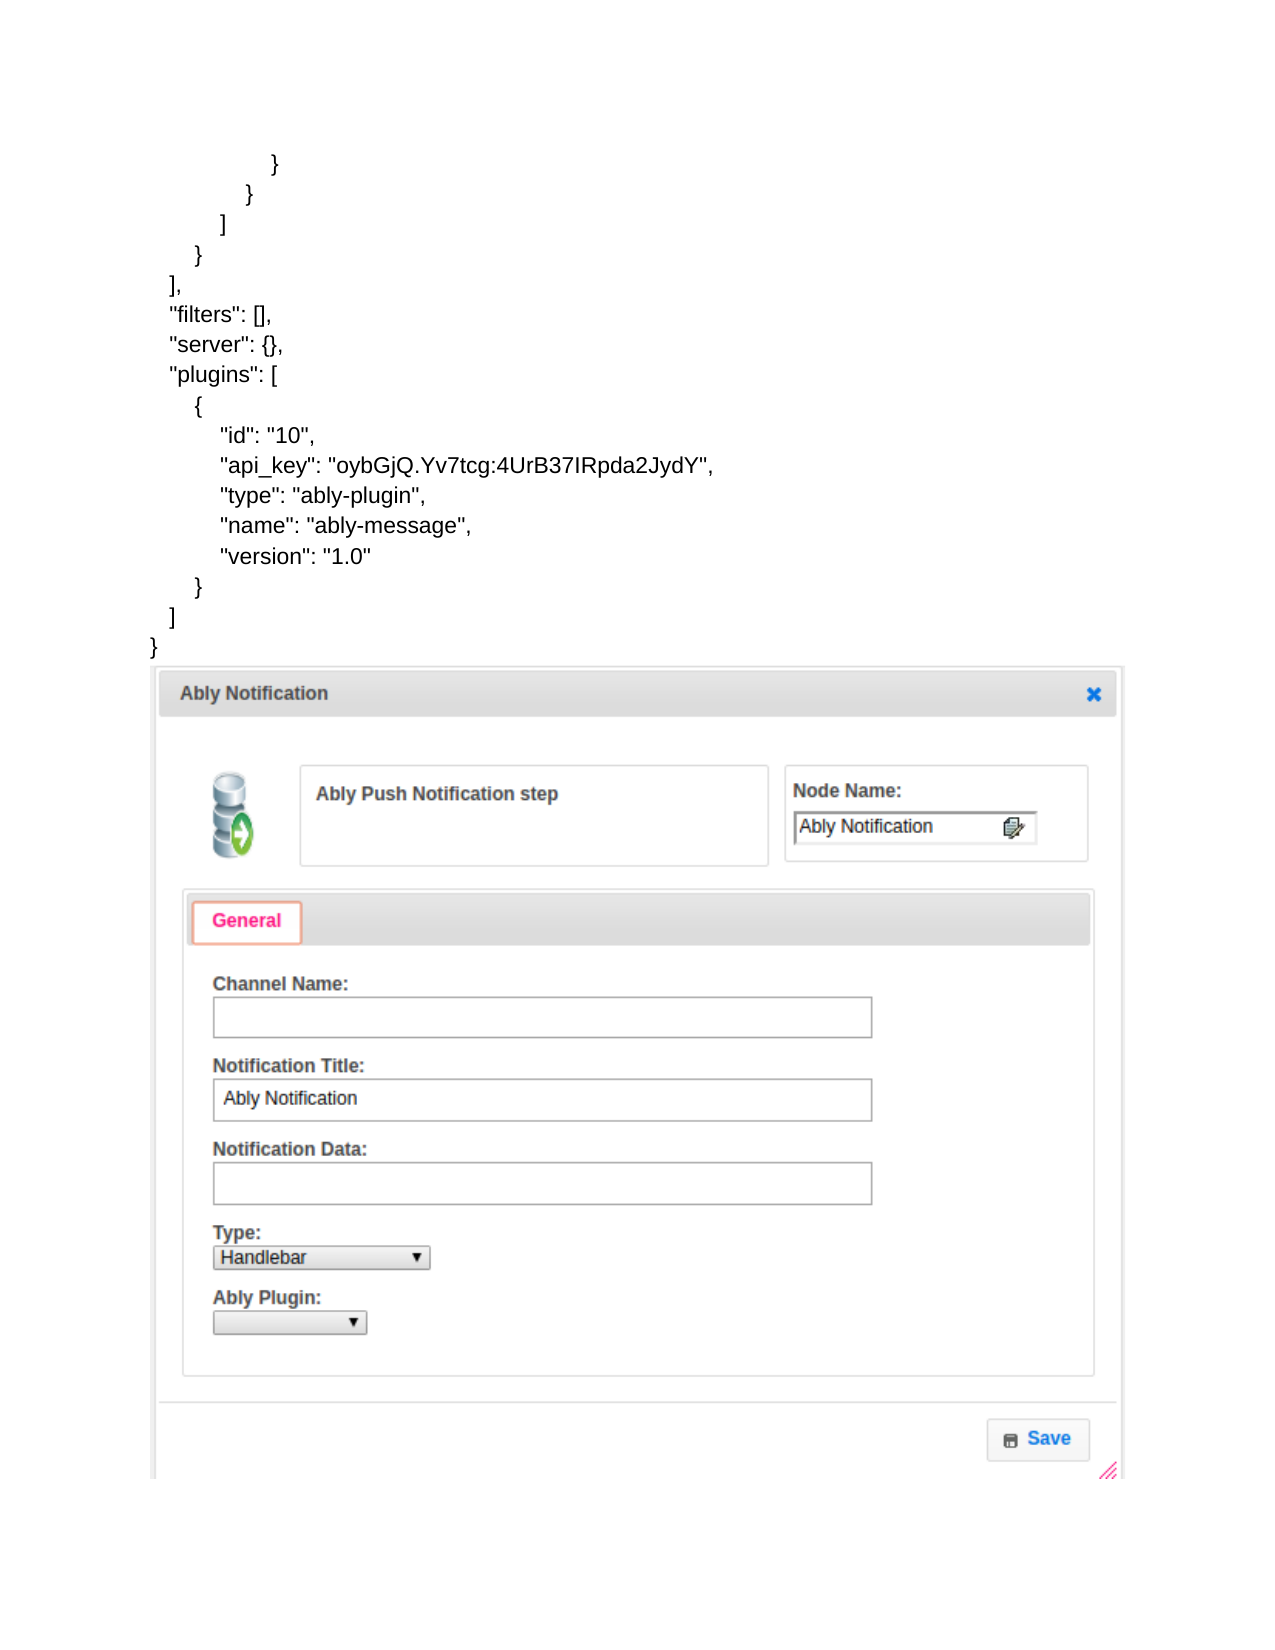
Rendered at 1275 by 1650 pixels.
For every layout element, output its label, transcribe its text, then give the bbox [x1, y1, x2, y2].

text "id": "10", [150, 422, 1125, 448]
text "version": "1.0" [150, 543, 1125, 569]
text "server": {}, [150, 331, 1125, 358]
text "type": "ably-plugin", [150, 482, 1125, 509]
text ] [150, 603, 1125, 629]
text ], [150, 271, 1125, 297]
text "api_key": "oybGjQ.Yv7tcg:4UrB37IRpda2JydY", [150, 452, 1125, 478]
text } [150, 241, 1125, 267]
text "filters": [], [150, 301, 1125, 327]
text "name": "ably-message", [150, 512, 1125, 539]
text ] [150, 210, 1125, 237]
picture [150, 663, 1125, 1479]
text } [150, 150, 1125, 176]
text { [150, 392, 1125, 418]
text "plugins": [ [150, 361, 1125, 388]
text } [150, 633, 1125, 660]
text } [150, 180, 1125, 207]
text } [150, 573, 1125, 599]
